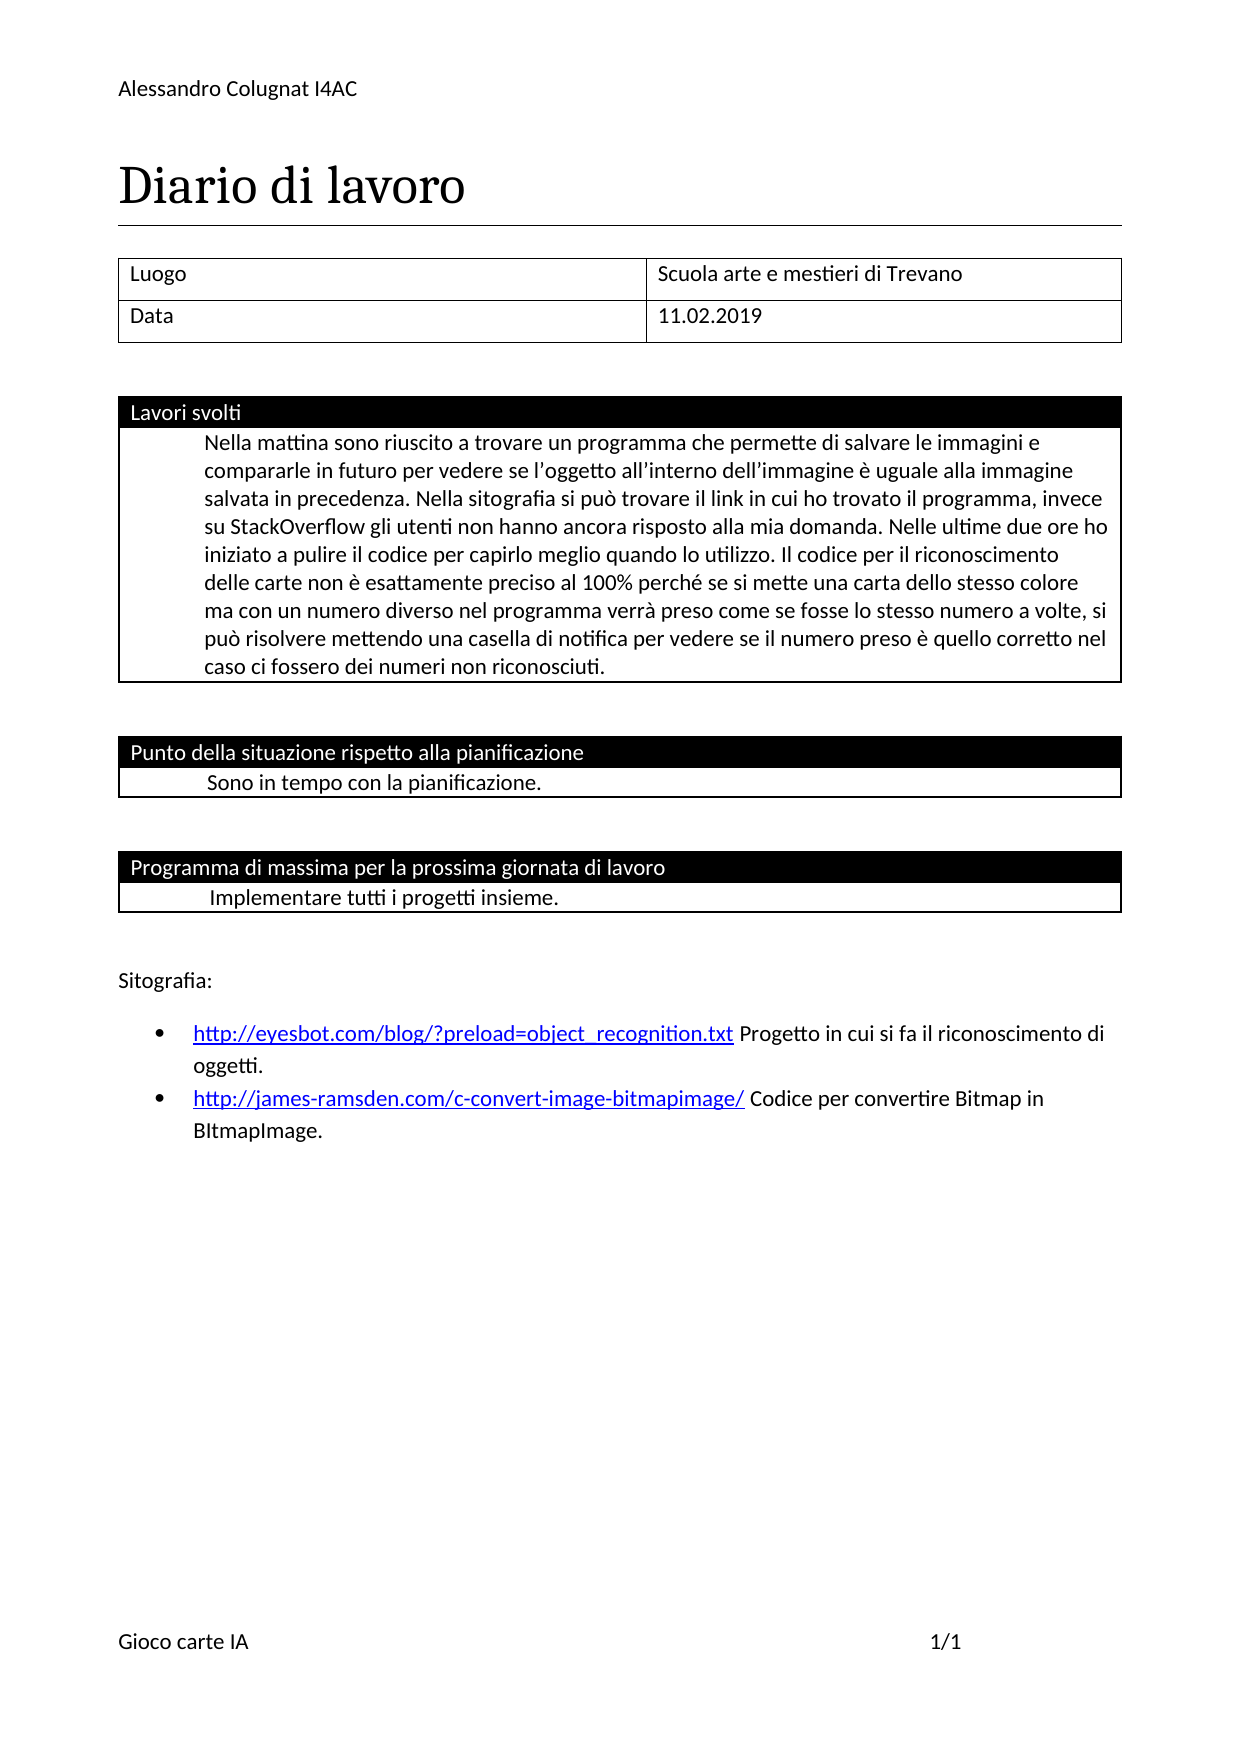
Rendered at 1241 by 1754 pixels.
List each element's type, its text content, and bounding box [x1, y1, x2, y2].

table_header Luogo [119, 259, 646, 300]
table_header Programma di massima per la prossima giornata di lavoro [120, 853, 1120, 881]
title Diario di lavoro [118, 155, 1122, 225]
table_header Scuola arte e mestieri di Trevano [647, 259, 1121, 300]
table_cell Data [119, 301, 646, 342]
table_header Lavori svolti [120, 398, 1120, 426]
list http://james-ramsden.com/c-convert-image-bitmapimage/ Codice per convertire Bitmap in BItmapImage. [156, 1084, 1122, 1144]
table_cell Nella mattina sono riuscito a trovare un programma che permette di salvare le immagini e compararle in futuro per vedere se l’oggetto all’interno dell’immagine è uguale alla immagine salvata in precedenza. Nella sitografia si può trovare il link in cui ho trovato il programma, invece su StackOverflow gli utenti non hanno ancora risposto alla mia domanda. Nelle ultime due ore ho iniziato a pulire il codice per capirlo meglio quando lo utilizzo. Il codice per il riconoscimento delle carte non è esattamente preciso al 100% perché se si mette una carta dello stesso colore ma con un numero diverso nel programma verrà preso come se fosse lo stesso numero a volte, si può risolvere mettendo una casella di notifica per vedere se il numero preso è quello corretto nel caso ci fossero dei numeri non riconosciuti. [120, 428, 1120, 681]
text Sitografia: [118, 966, 1122, 994]
list http://eyesbot.com/blog/?preload=object_recognition.txt Progetto in cui si fa il riconoscimento di oggetti. [156, 1019, 1122, 1079]
table_header Punto della situazione rispetto alla pianificazione [120, 738, 1120, 766]
table_cell Sono in tempo con la pianificazione. [120, 768, 1120, 796]
table_cell Implementare tutti i progetti insieme. [120, 883, 1120, 911]
table_cell 11.02.2019 [647, 301, 1121, 342]
